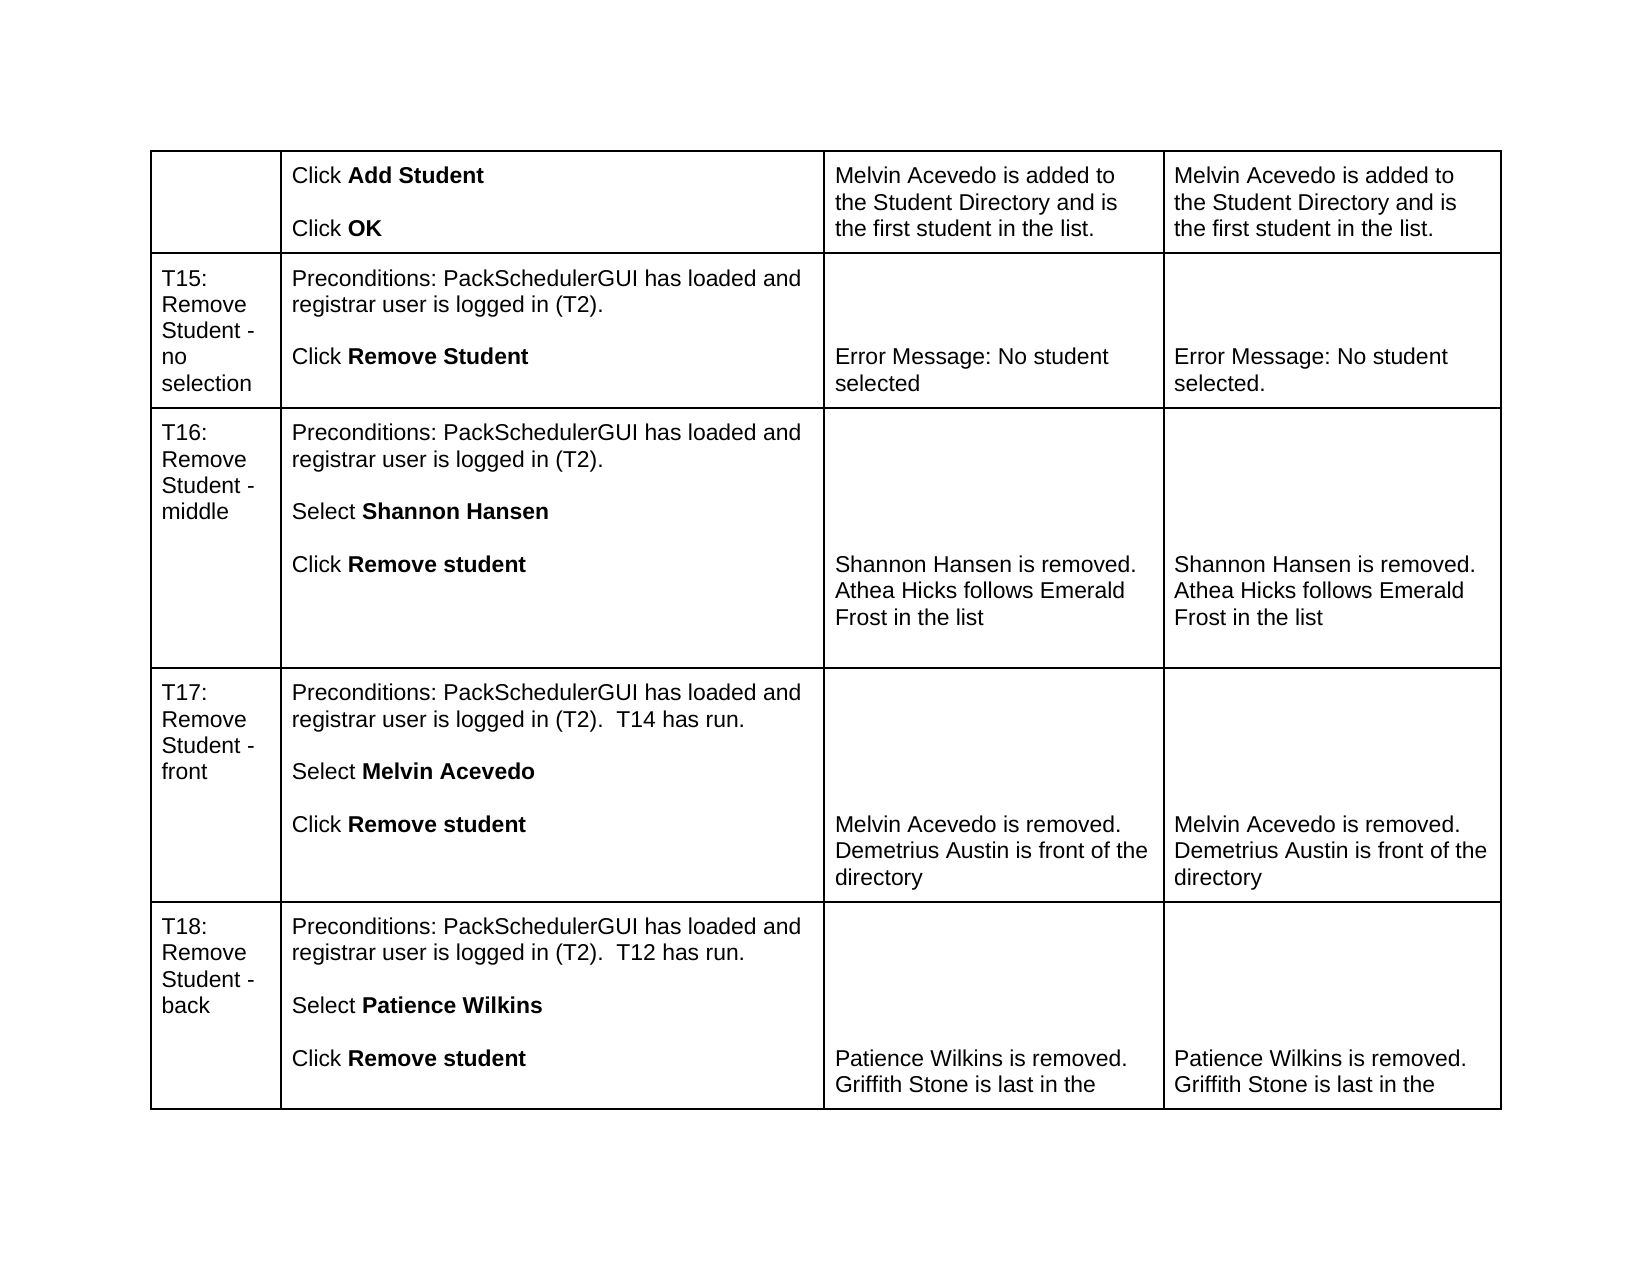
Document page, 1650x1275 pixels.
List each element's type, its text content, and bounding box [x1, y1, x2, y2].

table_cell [1165, 903, 1500, 1108]
table_cell Shannon Hansen is removed. Athea Hicks follows Emerald Frost in the list [825, 409, 1163, 667]
table_cell Shannon Hansen is removed. Athea Hicks follows Emerald Frost in the list [1165, 409, 1500, 667]
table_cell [282, 903, 823, 1108]
table_cell Preconditions: PackSchedulerGUI has loaded and registrar user is logged in (T2). T14 has run. Select Melvin Acevedo Click Remove student [282, 669, 823, 901]
table_cell Melvin Acevedo is removed. Demetrius Austin is front of the directory [825, 669, 1163, 901]
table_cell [282, 152, 823, 252]
table_cell Error Message: No student selected [825, 254, 1163, 407]
table_cell Melvin Acevedo is removed. Demetrius Austin is front of the directory [1165, 669, 1500, 901]
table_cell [152, 903, 280, 1108]
table_cell Preconditions: PackSchedulerGUI has loaded and registrar user is logged in (T2). Click Remove Student [282, 254, 823, 407]
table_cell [825, 903, 1163, 1108]
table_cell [152, 152, 280, 252]
table_cell T17: Remove Student - front [152, 669, 280, 901]
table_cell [825, 152, 1163, 252]
table_cell T15: Remove Student - no selection [152, 254, 280, 407]
table_cell Error Message: No student selected. [1165, 254, 1500, 407]
table_cell Preconditions: PackSchedulerGUI has loaded and registrar user is logged in (T2). Select Shannon Hansen Click Remove student [282, 409, 823, 667]
table_cell T16: Remove Student - middle [152, 409, 280, 667]
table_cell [1165, 152, 1500, 252]
